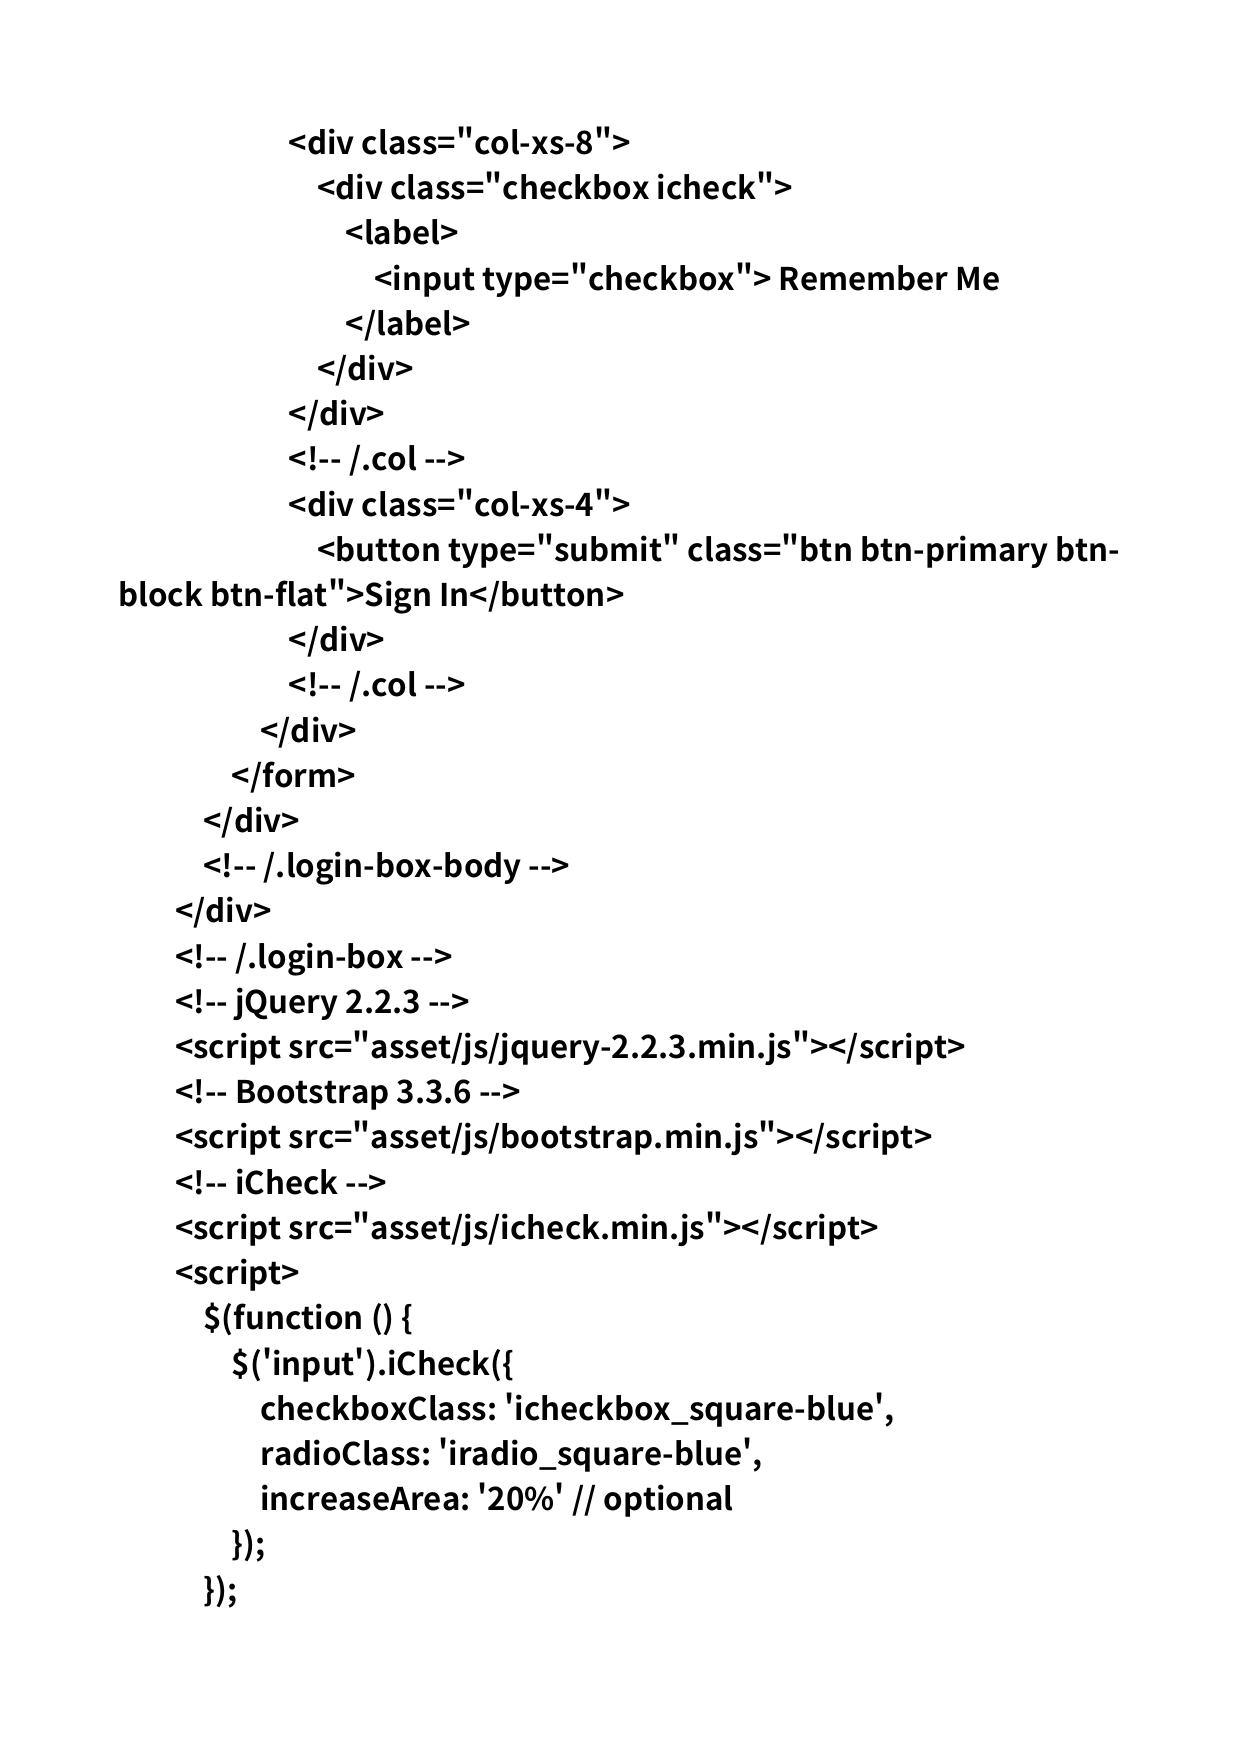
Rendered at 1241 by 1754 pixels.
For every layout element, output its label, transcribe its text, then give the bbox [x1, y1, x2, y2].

text $(function () { [118, 1293, 1122, 1339]
text </form> [118, 751, 1122, 796]
text <div class="checkbox icheck"> [118, 163, 1122, 208]
text <!-- /.login-box --> [118, 932, 1122, 977]
text <script src="asset/js/icheck.min.js"></script> [118, 1203, 1122, 1248]
text </div> [118, 796, 1122, 841]
text <script src="asset/js/bootstrap.min.js"></script> [118, 1113, 1122, 1158]
text <!-- /.col --> [118, 434, 1122, 480]
text <!-- /.login-box-body --> [118, 841, 1122, 887]
text radioClass: 'iradio_square-blue', [118, 1429, 1122, 1474]
text <div class="col-xs-8"> [118, 118, 1122, 163]
text <script> [118, 1248, 1122, 1293]
text <div class="col-xs-4"> [118, 480, 1122, 525]
text </div> [118, 615, 1122, 661]
text </div> [118, 344, 1122, 389]
text </div> [118, 706, 1122, 751]
text <label> [118, 208, 1122, 254]
text <!-- Bootstrap 3.3.6 --> [118, 1067, 1122, 1113]
text <input type="checkbox"> Remember Me [118, 254, 1122, 299]
text <!-- iCheck --> [118, 1158, 1122, 1203]
text <!-- jQuery 2.2.3 --> [118, 977, 1122, 1022]
text checkboxClass: 'icheckbox_square-blue', [118, 1384, 1122, 1429]
text <button type="submit" class="btn btn-primary btn-block btn-flat">Sign In</button> [118, 525, 1122, 615]
text $('input').iCheck({ [118, 1339, 1122, 1384]
text </div> [118, 887, 1122, 932]
text increaseArea: '20%' // optional [118, 1474, 1122, 1519]
text </div> [118, 389, 1122, 434]
text <script src="asset/js/jquery-2.2.3.min.js"></script> [118, 1022, 1122, 1067]
text }); [118, 1519, 1122, 1565]
text <!-- /.col --> [118, 661, 1122, 706]
text </label> [118, 299, 1122, 344]
text }); [118, 1565, 1122, 1610]
